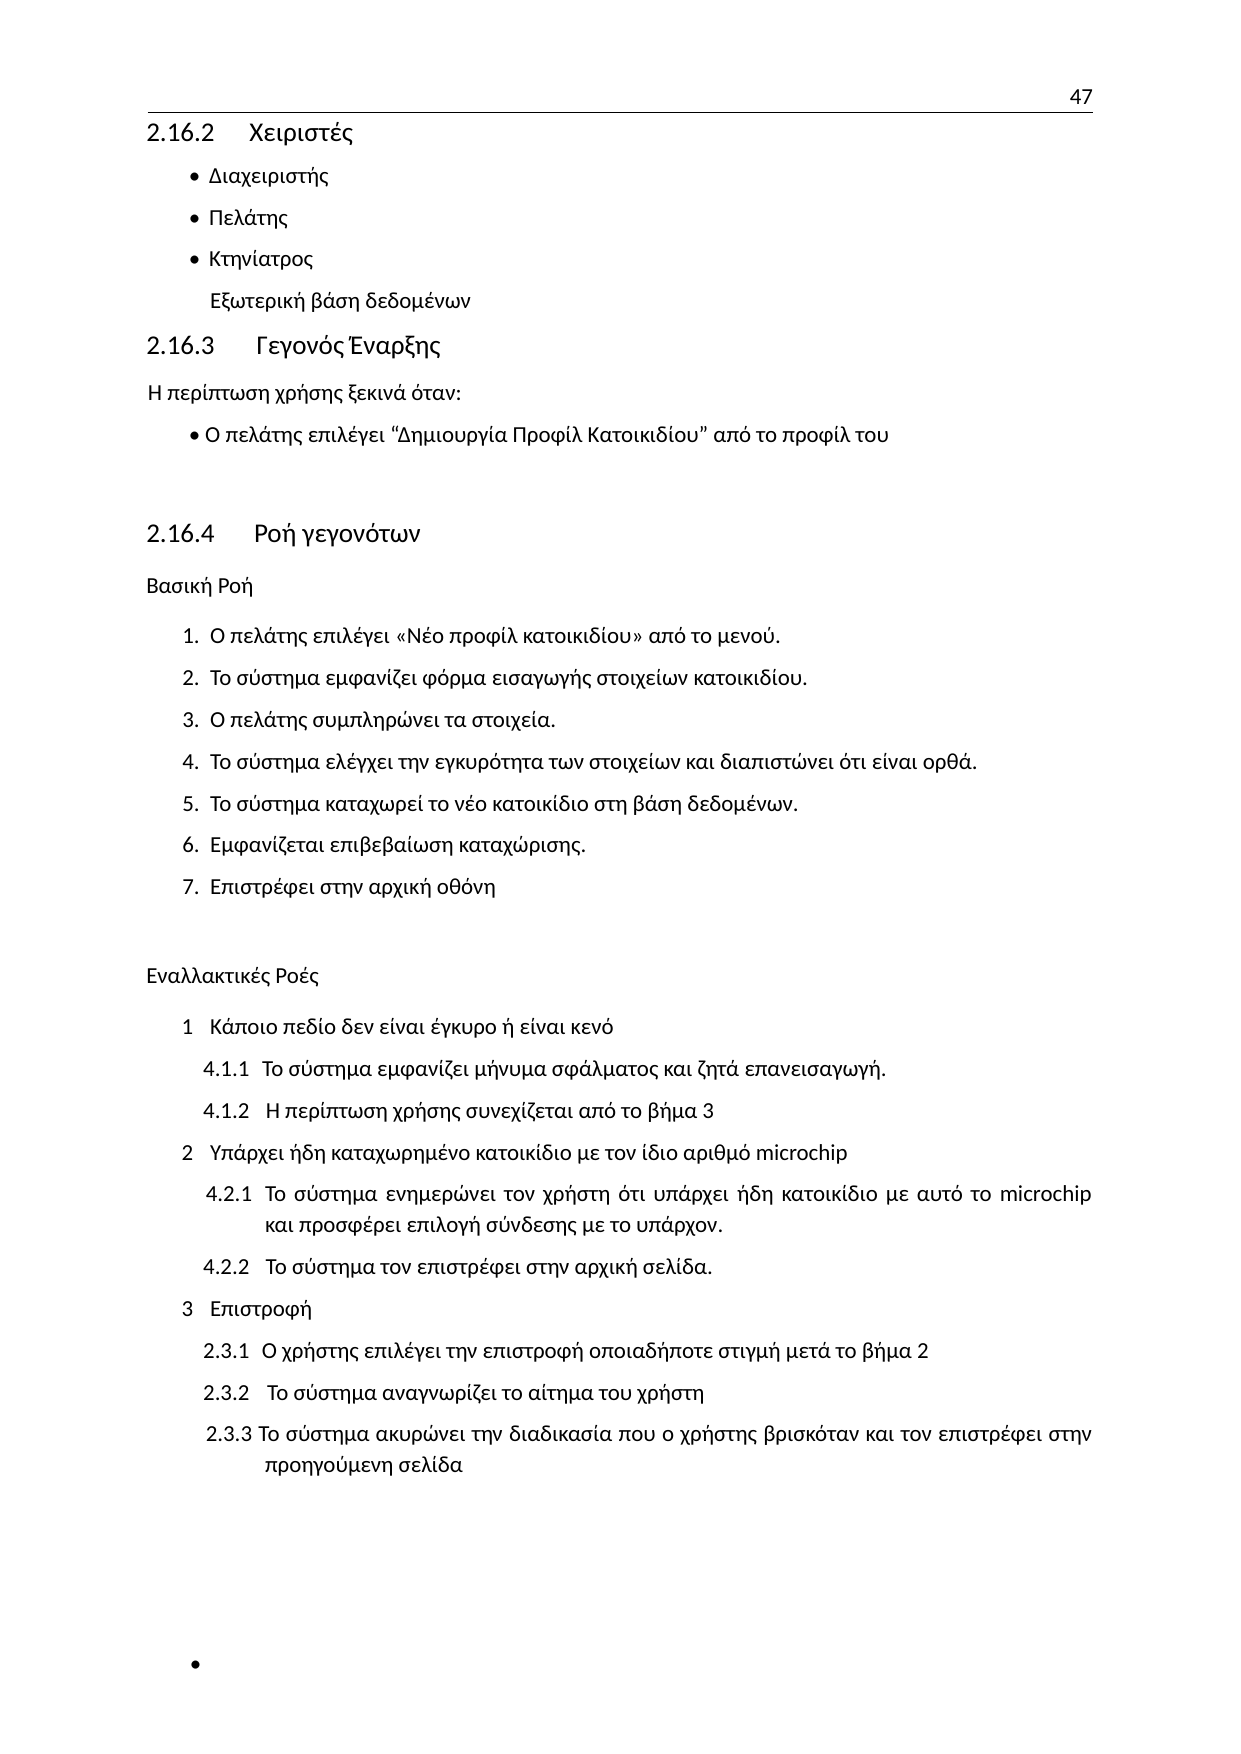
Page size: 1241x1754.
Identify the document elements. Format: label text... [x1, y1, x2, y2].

list Επιστροφή [181, 1294, 1093, 1322]
list Διαχειριστής [188, 161, 1093, 189]
text • Ο πελάτης επιλέγει “Δημιουργία Προφίλ Κατοικιδίου” από το προφίλ του [188, 420, 1093, 448]
text 2.3.2 Το σύστημα αναγνωρίζει το αίτημα του χρήστη [148, 1378, 1093, 1406]
subtitle 2.16.4 Ροή γεγονότων [146, 516, 1093, 549]
list Το σύστημα καταχωρεί το νέο κατοικίδιο στη βάση δεδομένων. [182, 789, 1093, 817]
list Επιστρέφει στην αρχική οθόνη [182, 872, 1093, 901]
list Ο πελάτης συμπληρώνει τα στοιχεία. [182, 705, 1093, 733]
text 4.2.1 Το σύστημα ενημερώνει τον χρήστη ότι υπάρχει ήδη κατοικίδιο με αυτό το microchip και προσφέρει επιλογή σύνδεσης με το υπάρχον. [206, 1179, 1093, 1238]
text 4.1.2 Η περίπτωση χρήσης συνεχίζεται από το βήμα 3 [148, 1096, 1093, 1124]
subtitle 2.16.2 Χειριστές [146, 113, 1093, 148]
list Εμφανίζεται επιβεβαίωση καταχώρισης. [182, 831, 1093, 859]
list Πελάτης [188, 203, 1093, 231]
list Το σύστημα εμφανίζει φόρμα εισαγωγής στοιχείων κατοικιδίου. [182, 663, 1093, 691]
list Ο πελάτης επιλέγει «Νέο προφίλ κατοικιδίου» από το μενού. [182, 621, 1093, 649]
list Κτηνίατρος [188, 244, 1093, 272]
list Το σύστημα ελέγχει την εγκυρότητα των στοιχείων και διαπιστώνει ότι είναι ορθά. [182, 747, 1093, 775]
text 2.3.3 Το σύστημα ακυρώνει την διαδικασία που ο χρήστης βρισκόταν και τον επιστρέφει στην προηγούμενη σελίδα [206, 1419, 1093, 1478]
text Εναλλακτικές Ροές [146, 961, 1093, 989]
list Κάποιο πεδίο δεν είναι έγκυρο ή είναι κενό [181, 1012, 1093, 1040]
text 2.3.1 Ο χρήστης επιλέγει την επιστροφή οποιαδήποτε στιγμή μετά το βήμα 2 [148, 1336, 1093, 1364]
text 4.2.2 Το σύστημα τον επιστρέφει στην αρχική σελίδα. [148, 1252, 1093, 1280]
text 4.1.1 Το σύστημα εμφανίζει μήνυμα σφάλματος και ζητά επανεισαγωγή. [148, 1054, 1093, 1082]
text Βασική Ροή [146, 571, 1093, 599]
text Εξωτερική βάση δεδομένων [210, 286, 1093, 314]
text Η περίπτωση χρήσης ξεκινά όταν: [148, 378, 1093, 406]
subtitle 2.16.3 Γεγονός Έναρξης [146, 328, 1093, 361]
list Υπάρχει ήδη καταχωρημένο κατοικίδιο με τον ίδιο αριθμό microchip [181, 1138, 1093, 1166]
